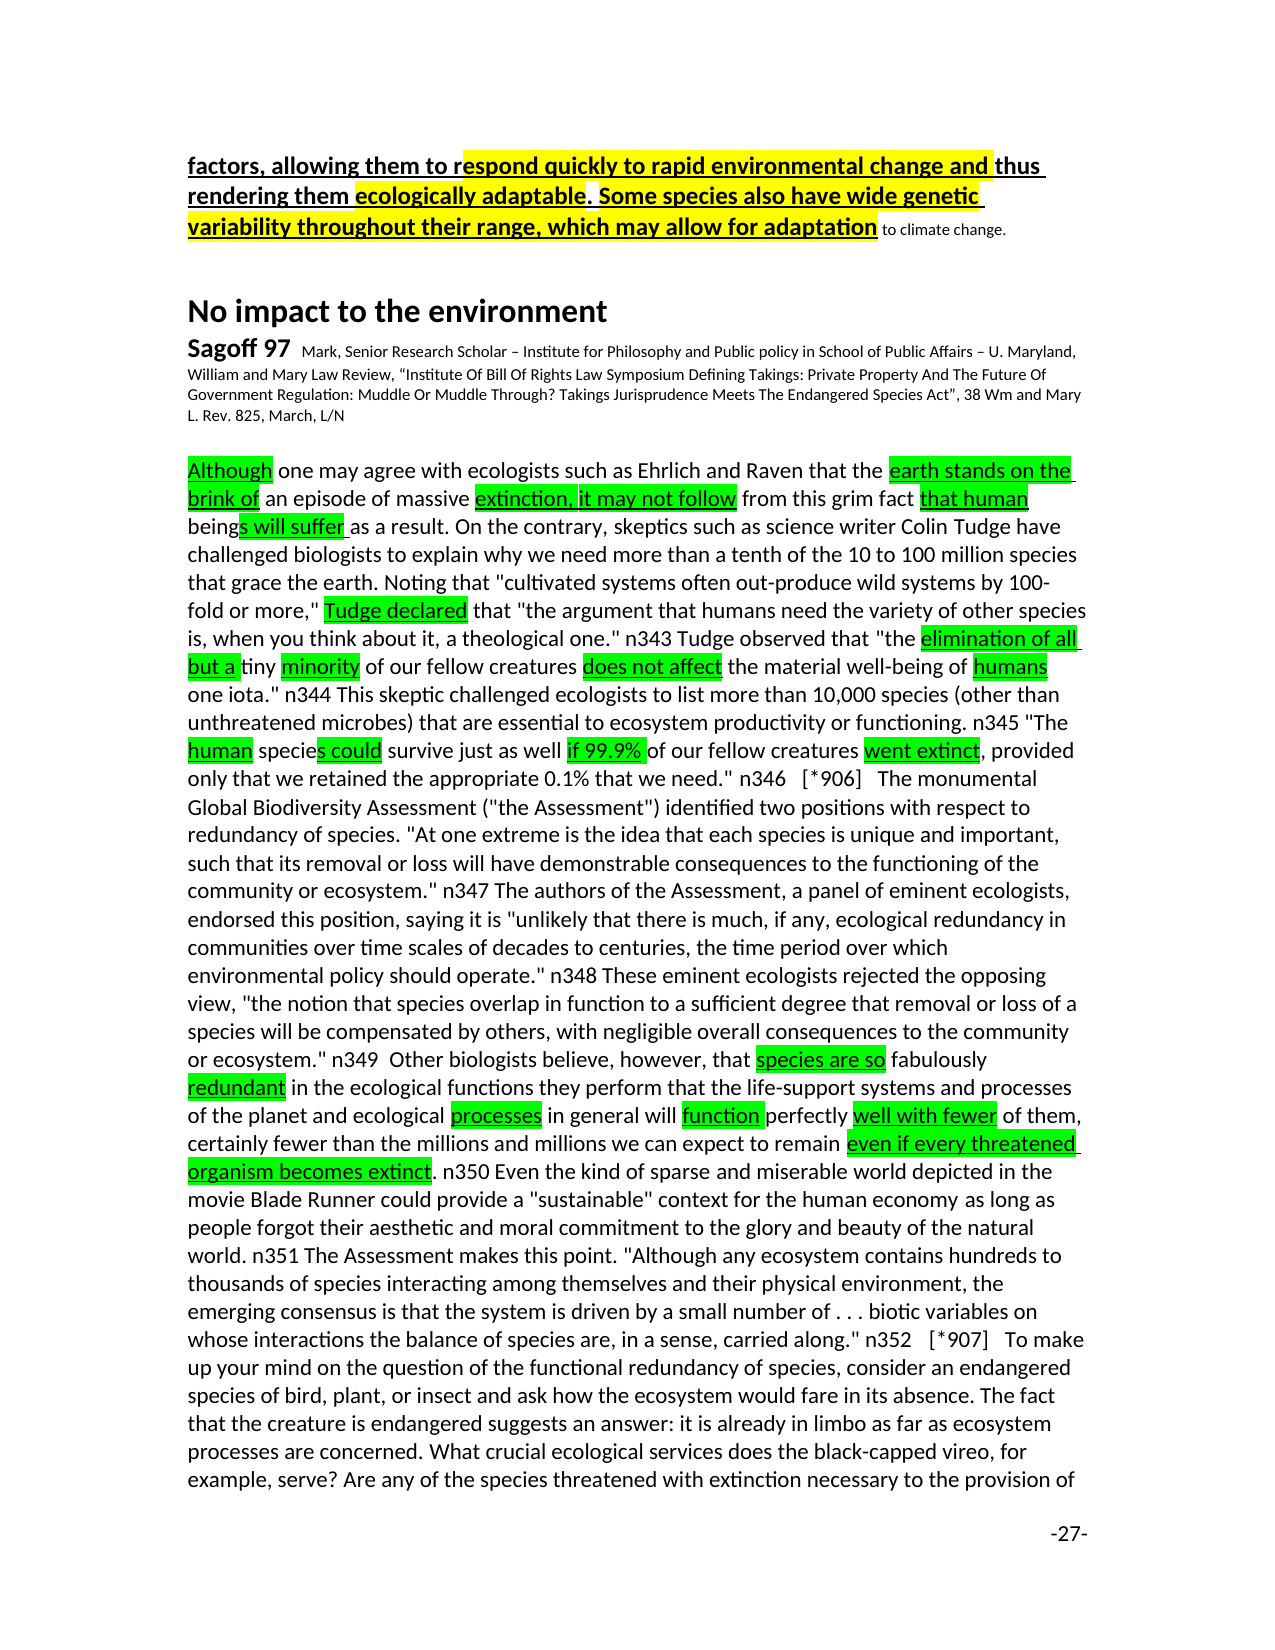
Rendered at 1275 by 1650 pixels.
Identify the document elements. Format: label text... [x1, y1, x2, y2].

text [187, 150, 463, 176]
text Sagoff 97 Mark, Senior Research Scholar – Institute for Philosophy and Public policy in School of Public Affairs – U. Maryland, William and Mary Law Review, “Institute Of Bill Of Rights Law Symposium Defining Takings: Private Property And The Future Of Government Regulation: Muddle Or Muddle Through? Takings Jurisprudence Meets The Endangered Species Act”, 38 Wm and Mary L. Rev. 825, March, L/N [187, 331, 1087, 425]
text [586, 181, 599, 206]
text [187, 456, 1087, 1493]
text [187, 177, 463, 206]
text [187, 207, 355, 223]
subtitle No impact to the environment [187, 290, 1087, 331]
